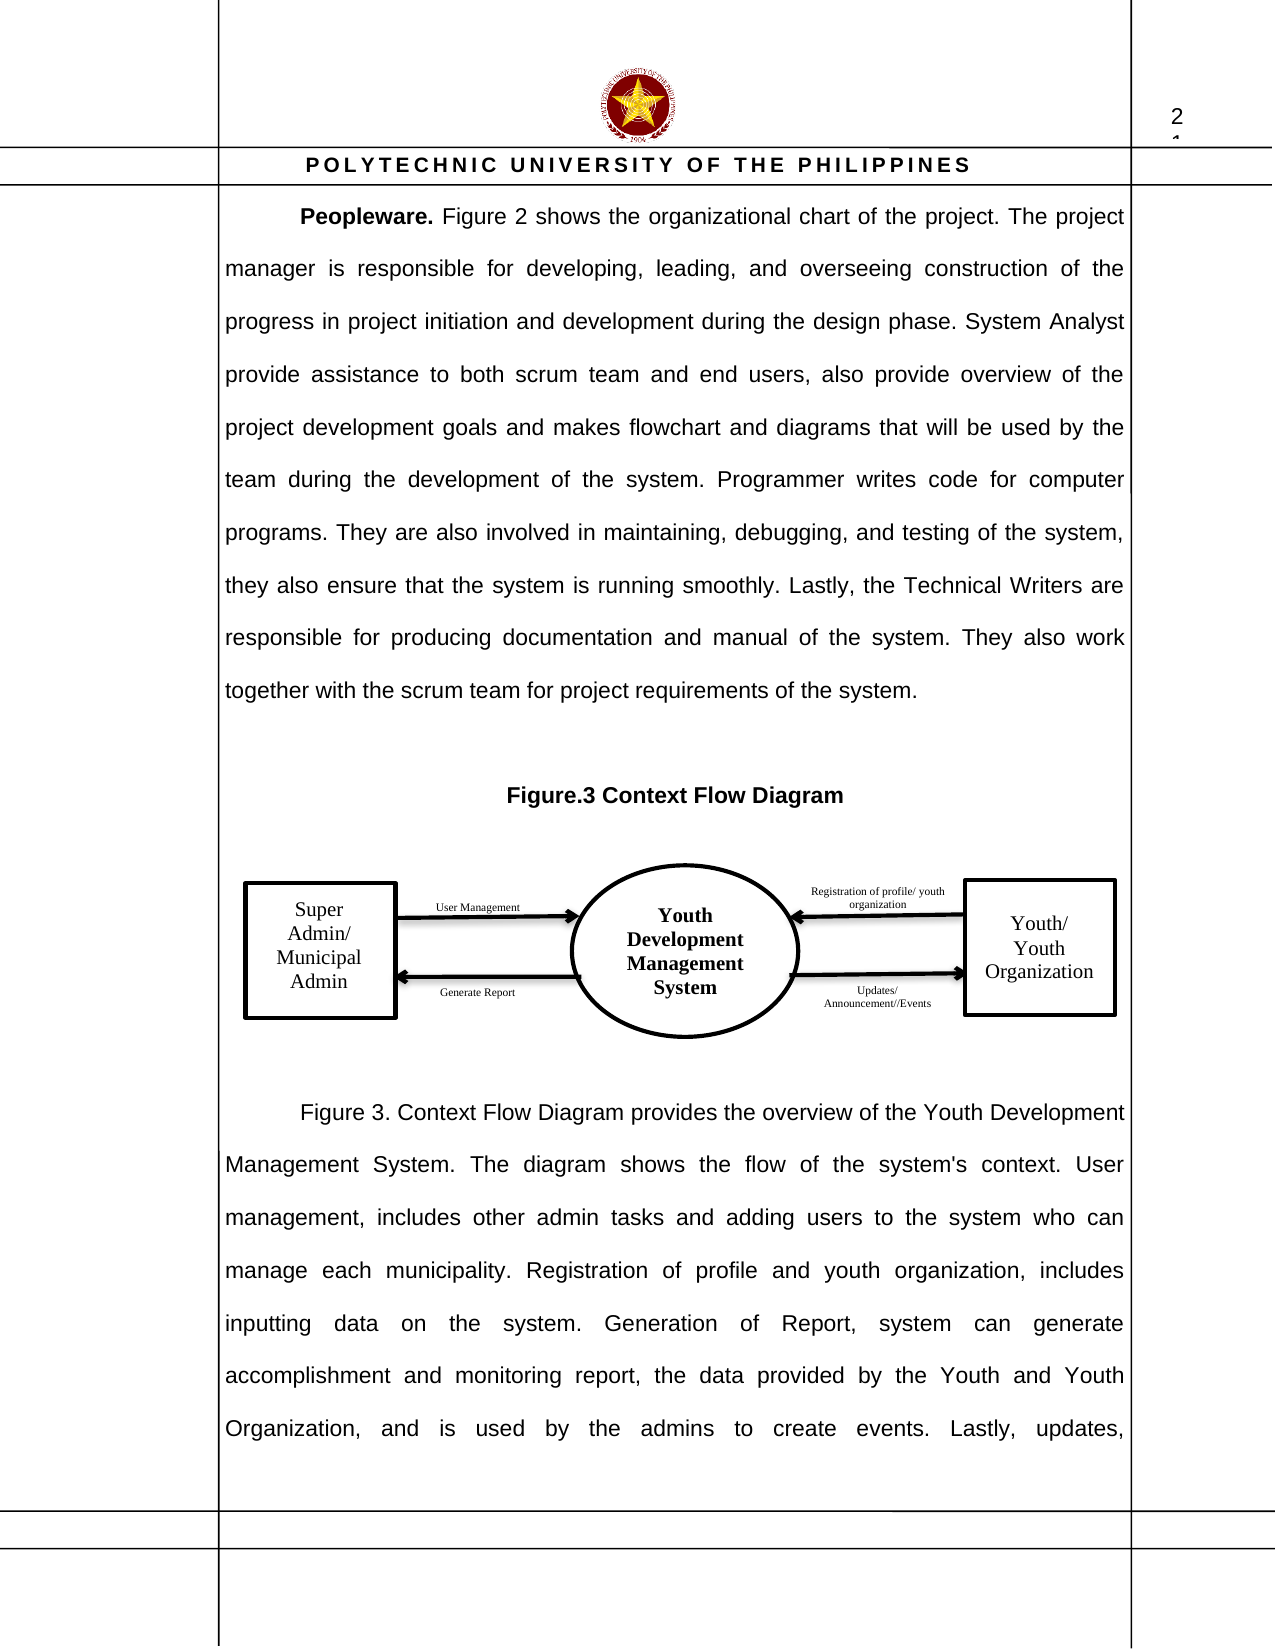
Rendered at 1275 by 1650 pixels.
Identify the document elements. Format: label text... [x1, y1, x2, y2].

text Peopleware. Figure 2 shows the organizational chart of the project. The project manager is responsible for developing, leading, and overseeing construction of the progress in project initiation and development during the design phase. System Analyst provide assistance to both scrum team and end users, also provide overview of the project development goals and makes flowchart and diagrams that will be used by the team during the development of the system. Programmer writes code for computer programs. They are also involved in maintaining, debugging, and testing of the system, they also ensure that the system is running smoothly. Lastly, the Technical Writers are responsible for producing documentation and manual of the system. They also work together with the scrum team for project requirements of the system. [225, 203, 1125, 703]
text Figure.3 Context Flow Diagram [225, 782, 1125, 809]
picture [599, 67, 676, 143]
